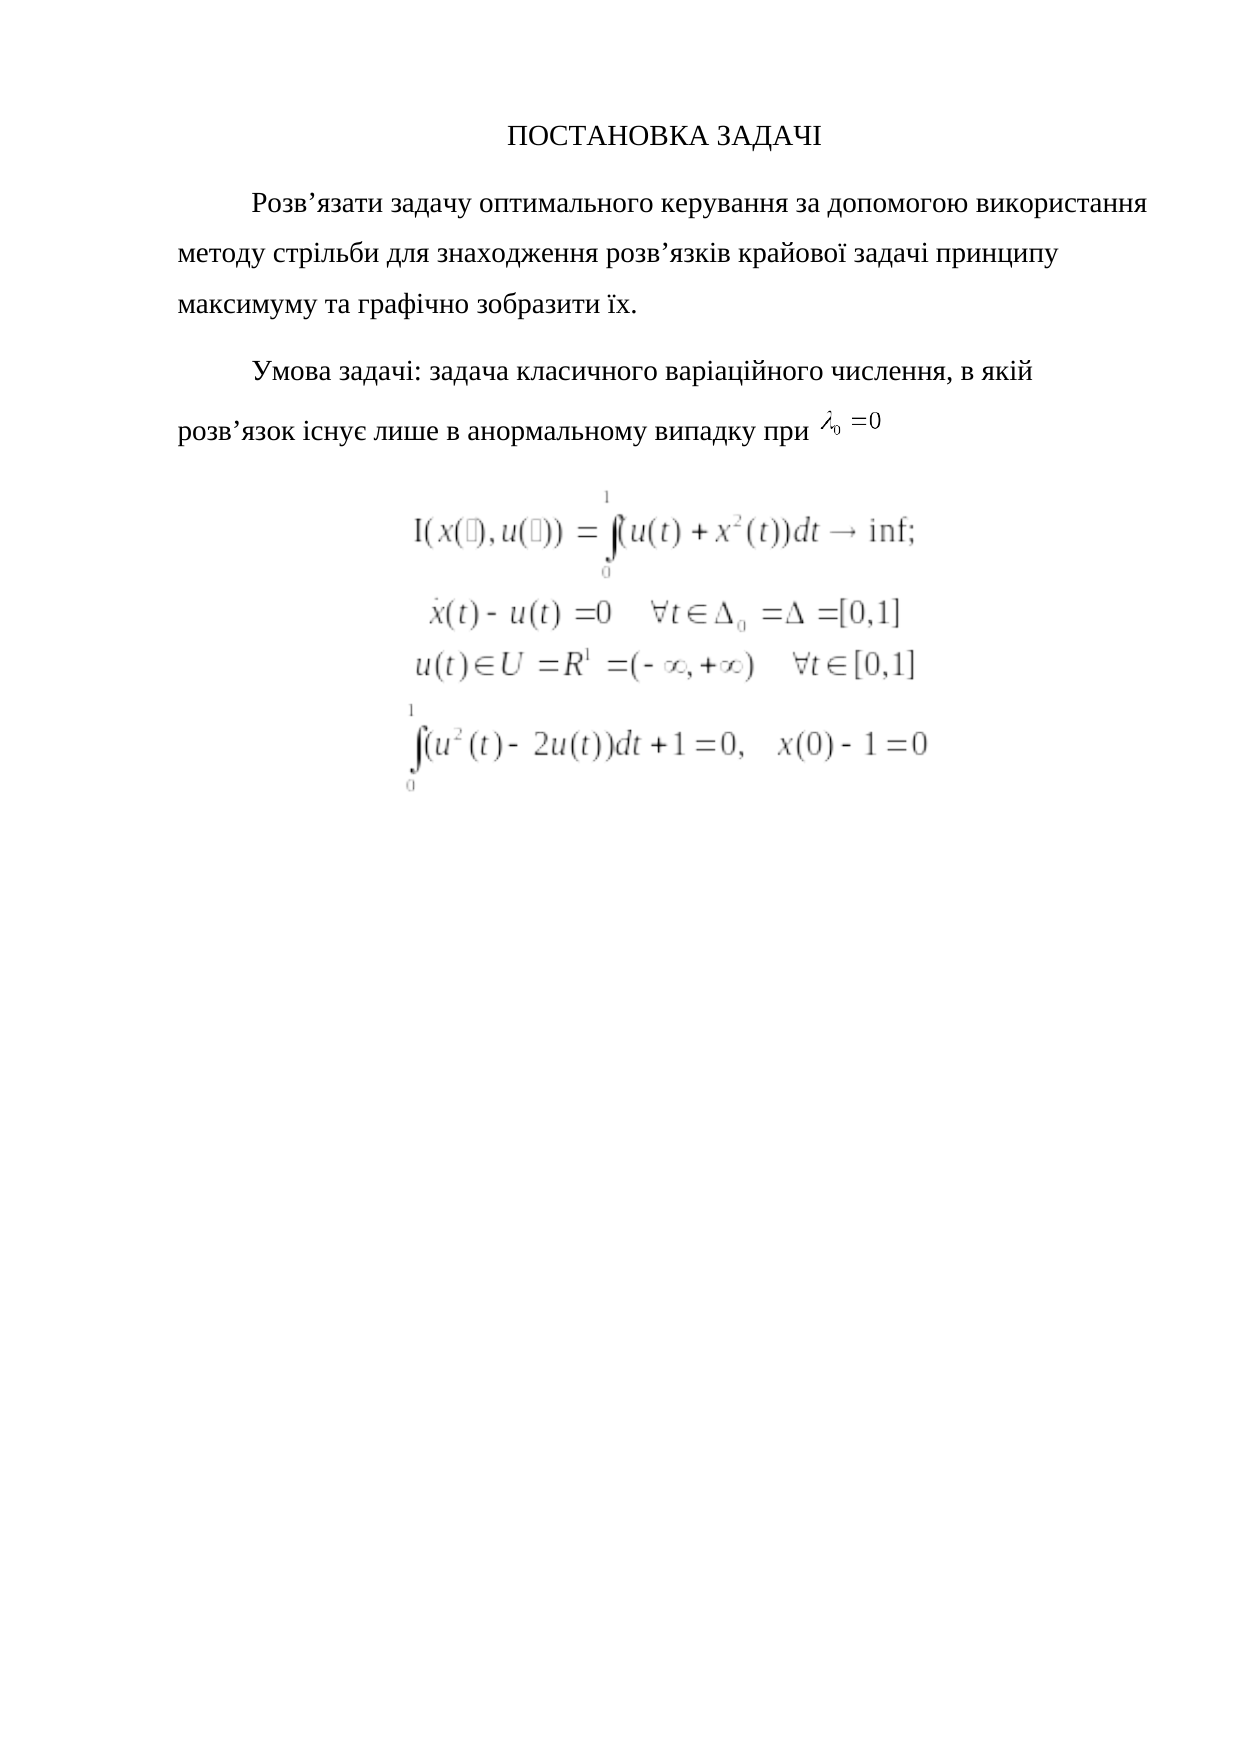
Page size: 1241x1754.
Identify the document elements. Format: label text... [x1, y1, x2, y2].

text Розв’язати задачу оптимального керування за допомогою використання методу стрільби для знаходження розв’язків крайової задачі принципу максимуму та графічно зобразити їх. [177, 185, 1152, 319]
text ПОСТАНОВКА ЗАДАЧІ [177, 118, 1152, 152]
text Умова задачі: задача класичного варіаційного числення, в якій розв’язок існує лише в анормальному випадку при [177, 353, 1152, 447]
